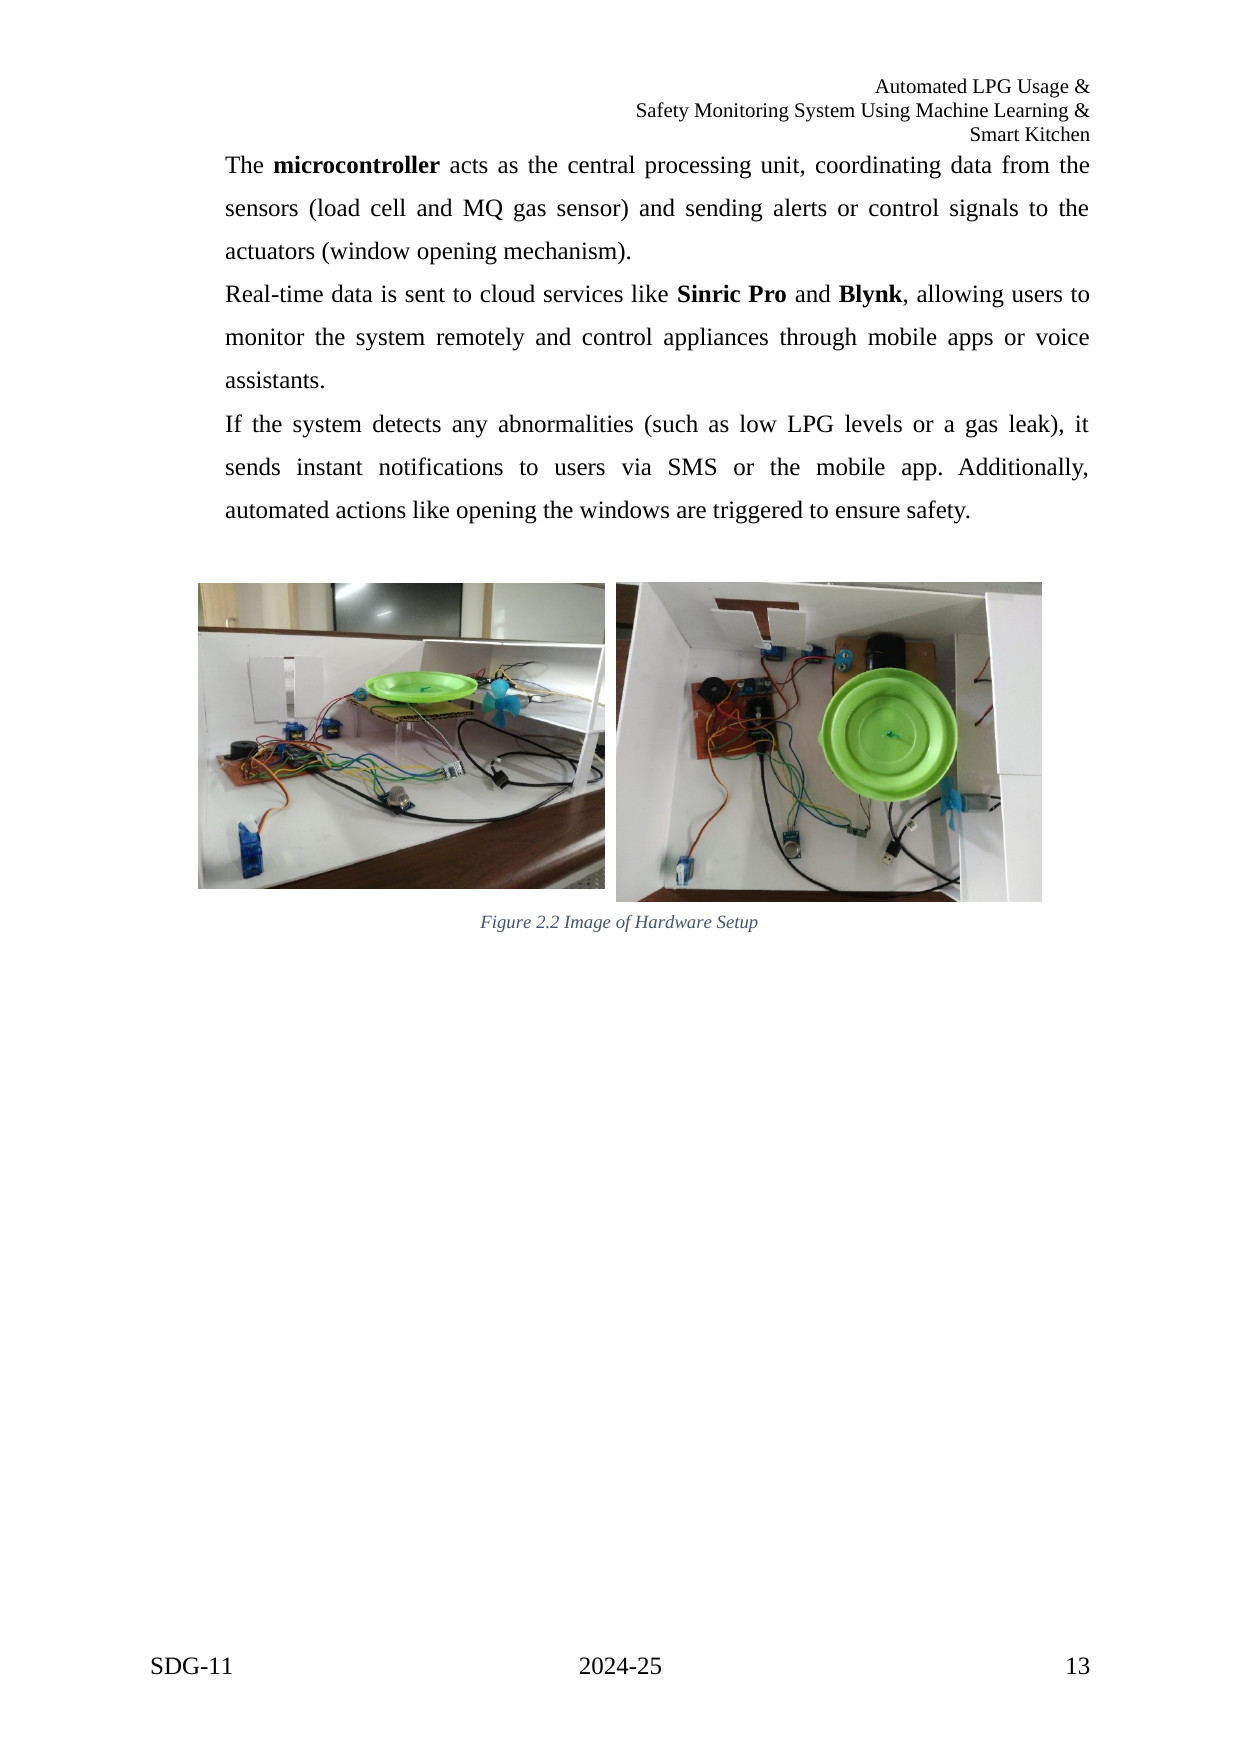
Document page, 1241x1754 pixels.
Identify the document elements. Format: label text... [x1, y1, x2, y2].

picture [616, 582, 1042, 902]
text The microcontroller acts as the central processing unit, coordinating data from the sensors (load cell and MQ gas sensor) and sending alerts or control signals to the actuators (window opening mechanism). [225, 150, 1090, 265]
text If the system detects any abnormalities (such as low LPG levels or a gas leak), it sends instant notifications to users via SMS or the mobile app. Additionally, automated actions like opening the windows are triggered to ensure safety. [225, 409, 1090, 524]
text Real-time data is sent to cloud services like Sinric Pro and Blynk, allowing users to monitor the system remotely and control appliances through mobile apps or voice assistants. [225, 279, 1090, 394]
picture [198, 583, 605, 889]
